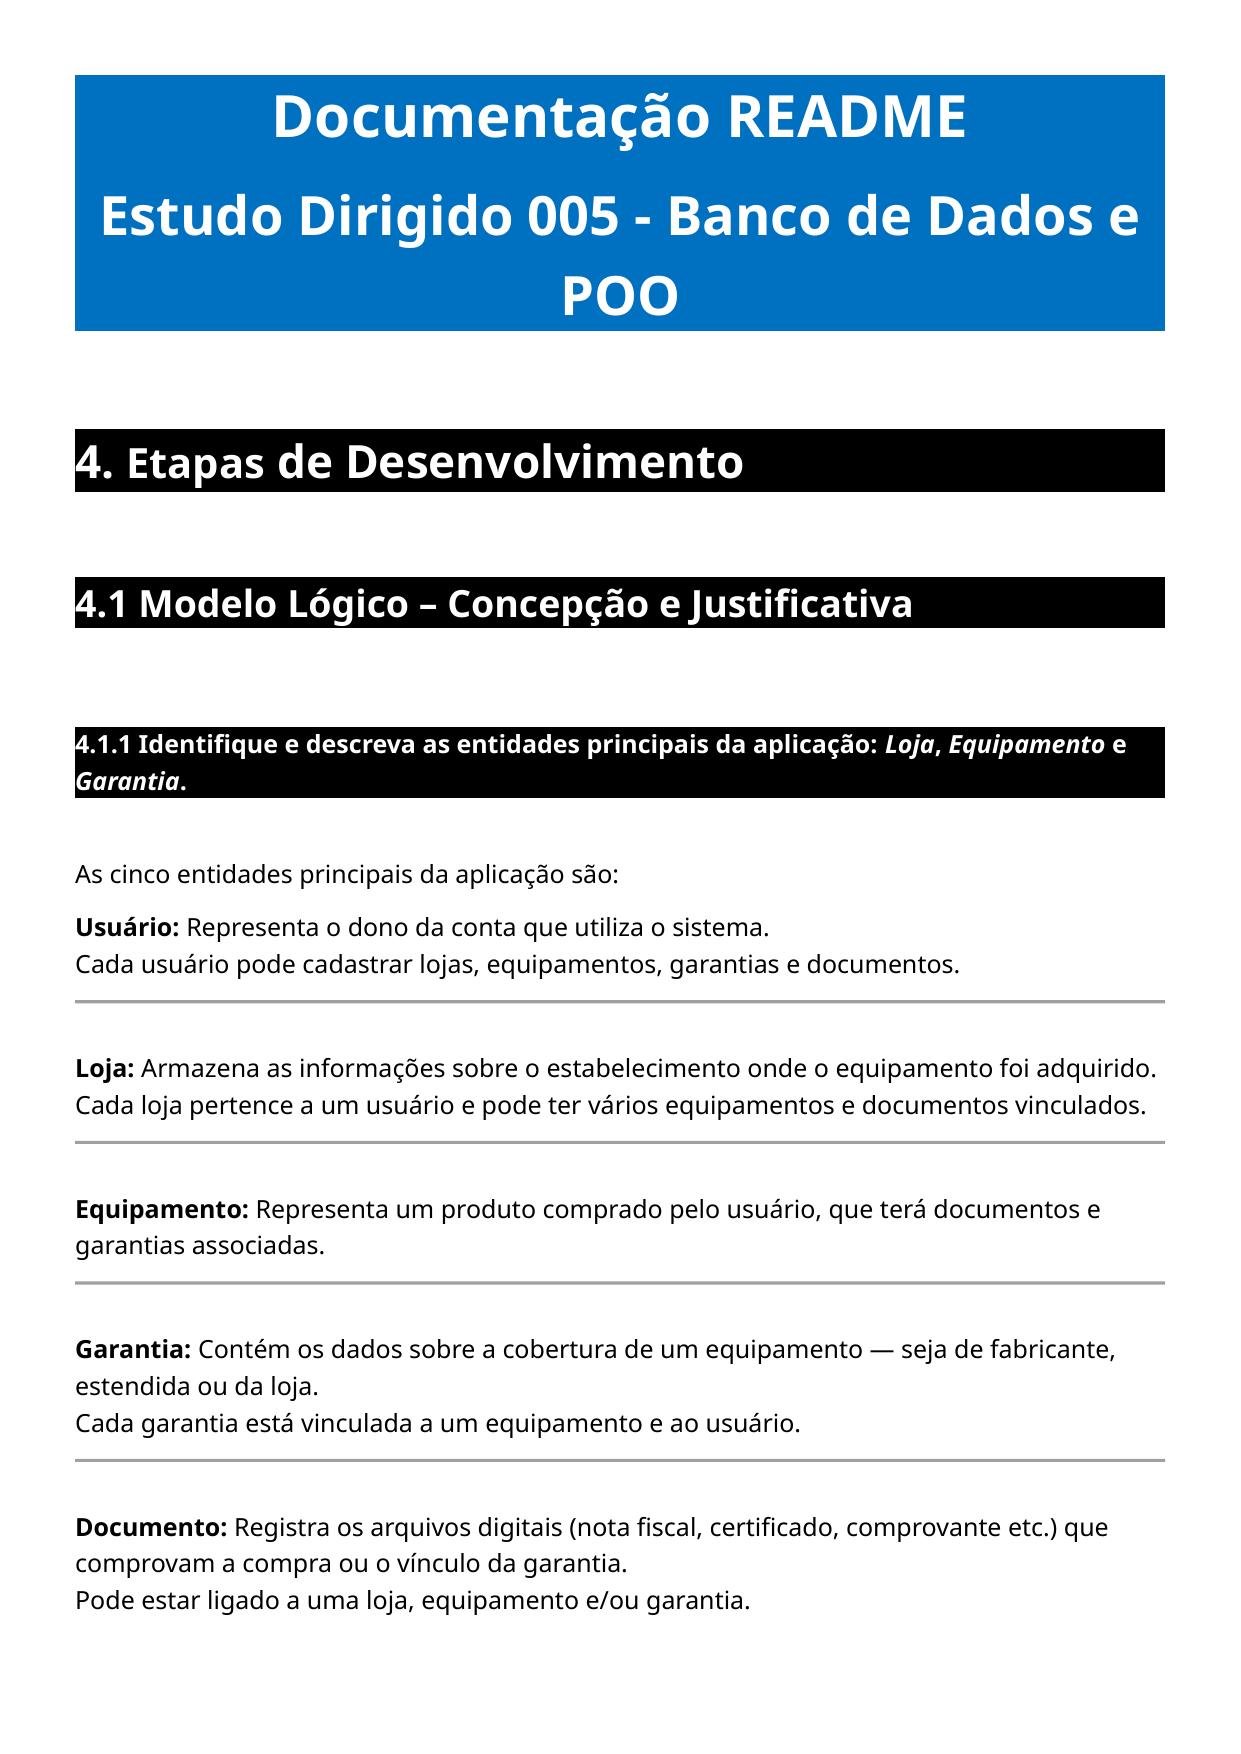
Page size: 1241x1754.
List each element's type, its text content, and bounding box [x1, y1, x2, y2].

text Documentação README [75, 75, 1165, 154]
text Estudo Dirigido 005 - Banco de Dados e POO [75, 177, 1165, 331]
text Loja: Armazena as informações sobre o estabelecimento onde o equipamento foi adquirido. Cada loja pertence a um usuário e pode ter vários equipamentos e documentos vinculados. [75, 1051, 1165, 1121]
text Equipamento: Representa um produto comprado pelo usuário, que terá documentos e garantias associadas. [75, 1191, 1165, 1262]
text 4.1 Modelo Lógico – Concepção e Justificativa [75, 577, 1165, 628]
text As cinco entidades principais da aplicação são: [75, 857, 1165, 891]
text 4. Etapas de Desenvolvimento [75, 429, 1165, 492]
text Usuário: Representa o dono da conta que utiliza o sistema. Cada usuário pode cadastrar lojas, equipamentos, garantias e documentos. [75, 910, 1165, 981]
text 4.1.1 Identifique e descreva as entidades principais da aplicação: Loja, Equipamento e Garantia. [75, 727, 1165, 798]
text Documento: Registra os arquivos digitais (nota fiscal, certificado, comprovante etc.) que comprovam a compra ou o vínculo da garantia. Pode estar ligado a uma loja, equipamento e/ou garantia. [75, 1509, 1165, 1617]
text Garantia: Contém os dados sobre a cobertura de um equipamento — seja de fabricante, estendida ou da loja. Cada garantia está vinculada a um equipamento e ao usuário. [75, 1332, 1165, 1439]
